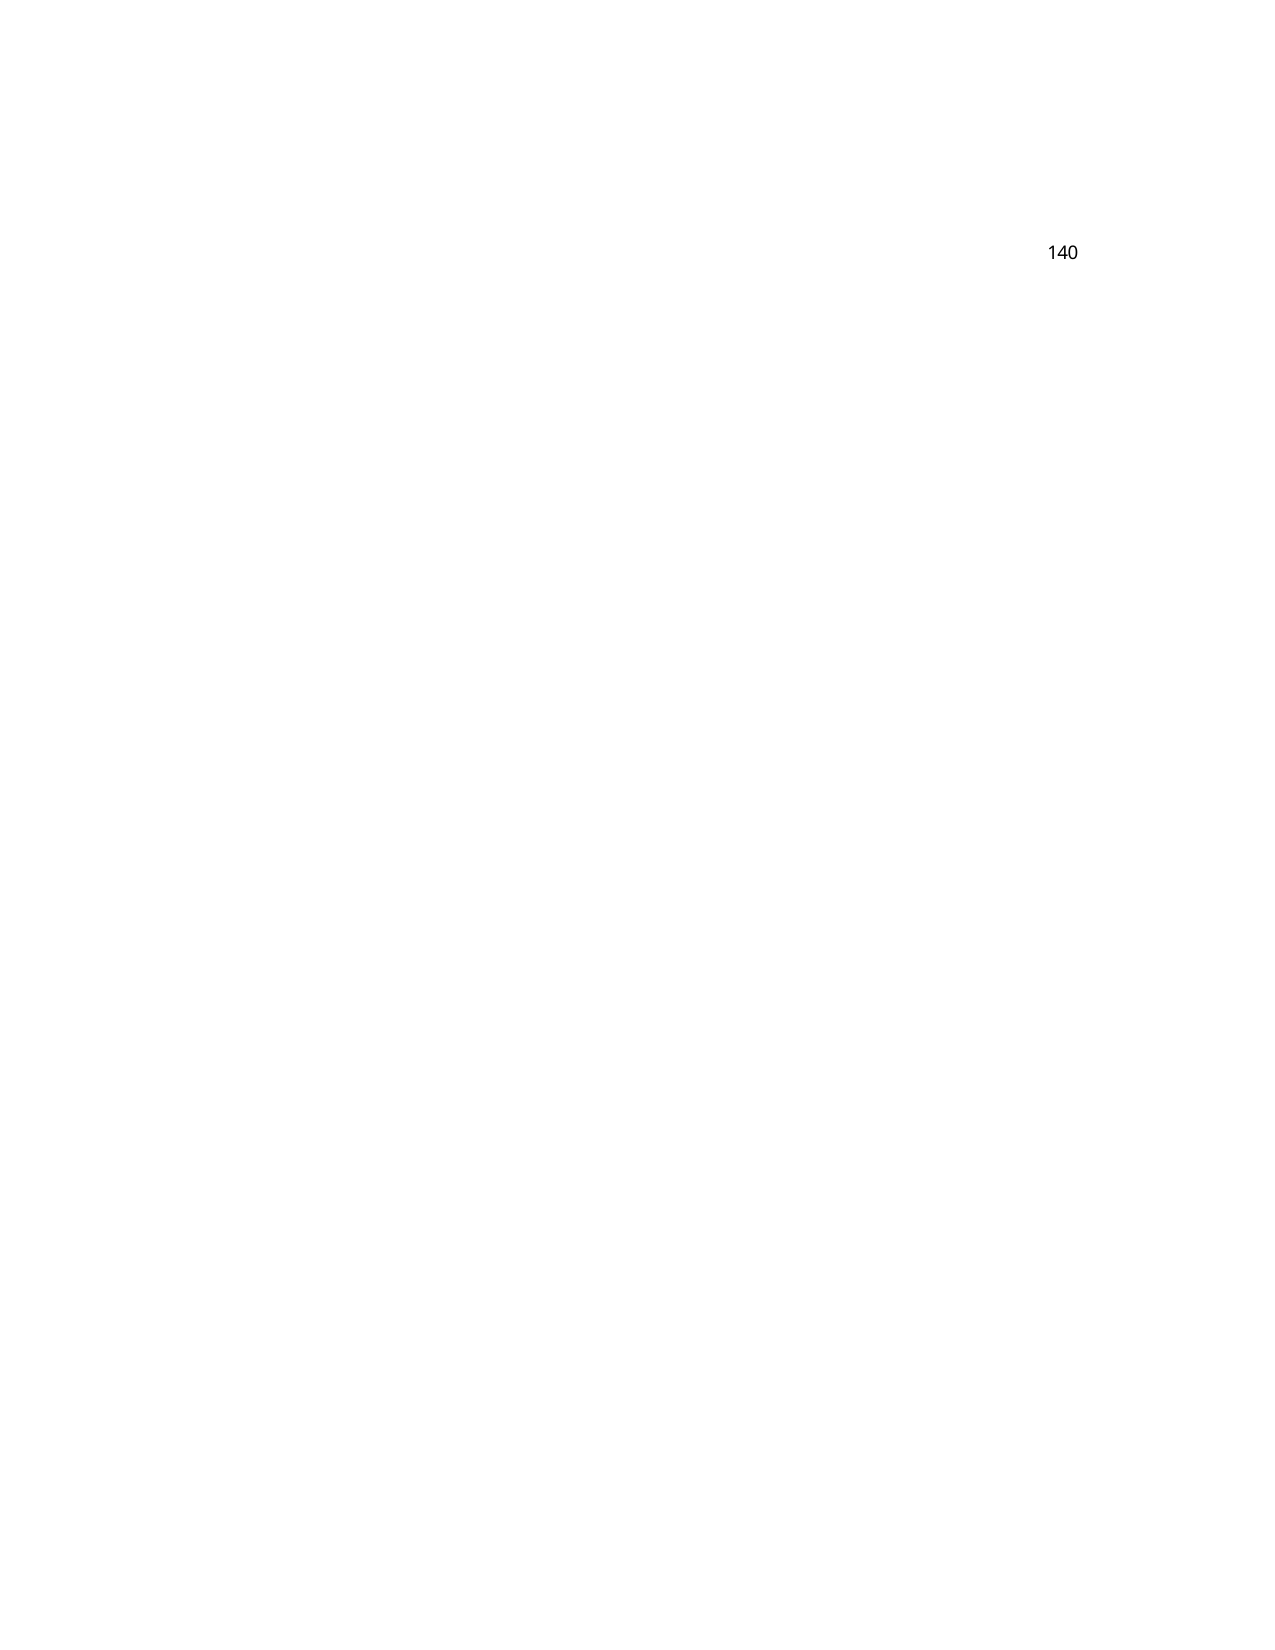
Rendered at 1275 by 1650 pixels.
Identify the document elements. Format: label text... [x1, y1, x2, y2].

text 140 [158, 239, 1079, 265]
